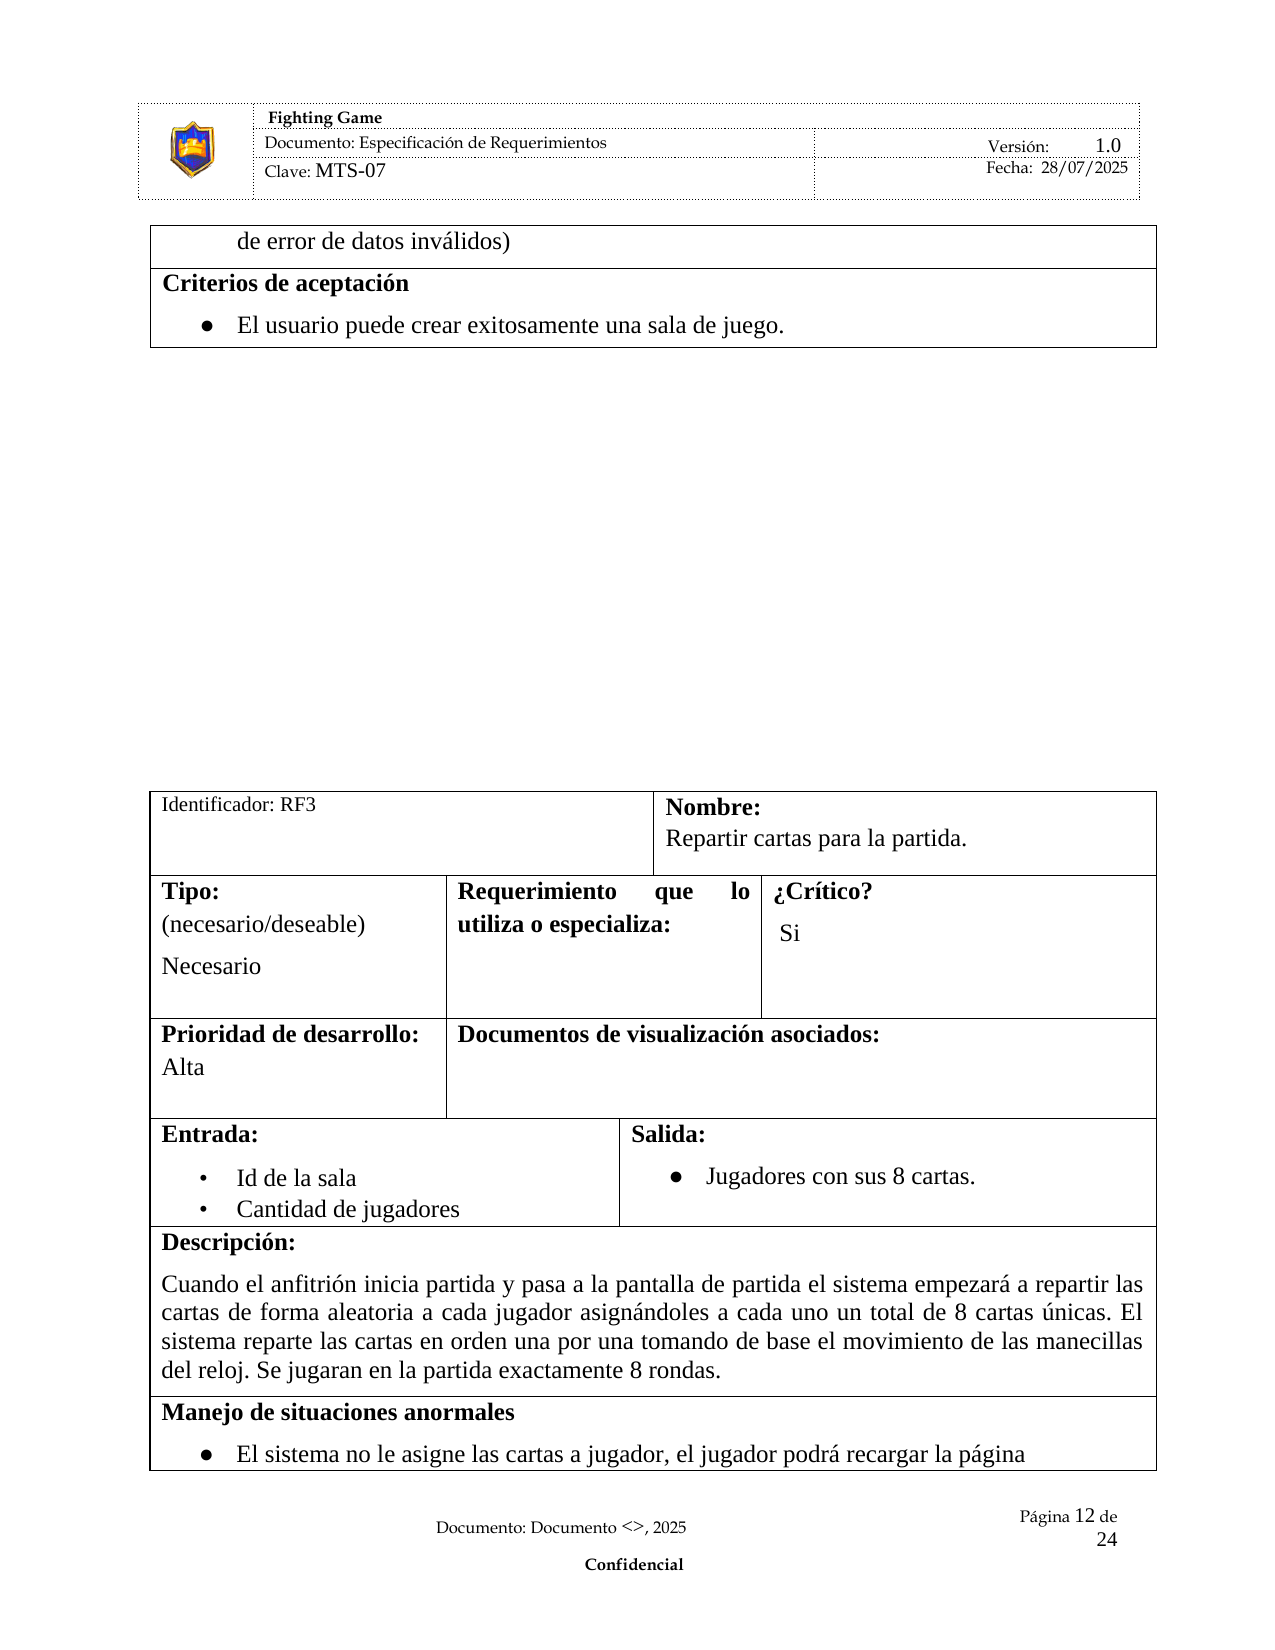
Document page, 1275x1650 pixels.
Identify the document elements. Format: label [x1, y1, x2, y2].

picture [149, 115, 239, 191]
